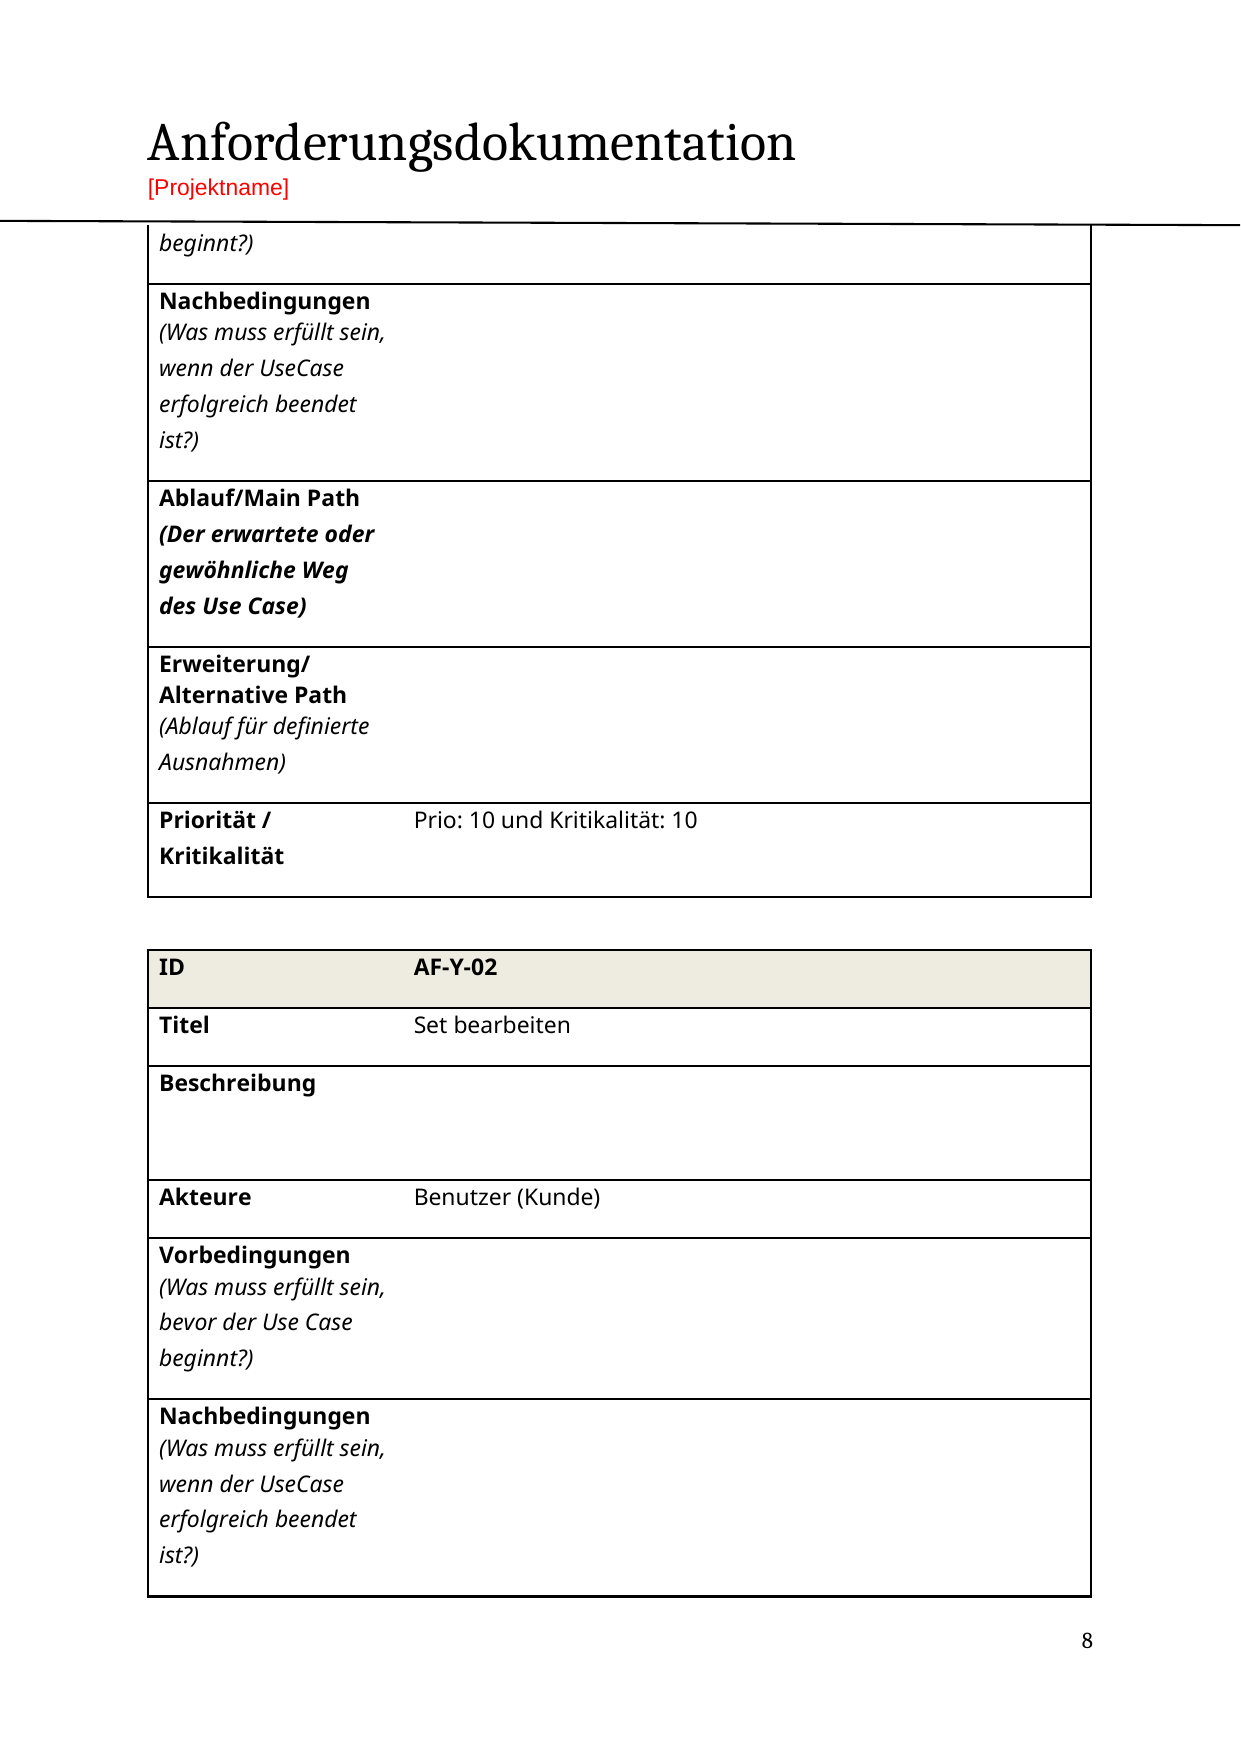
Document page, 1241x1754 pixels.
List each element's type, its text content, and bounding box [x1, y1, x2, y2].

table_cell Vorbedingungen (Was muss erfüllt sein, bevor der Use Case beginnt?) [149, 1239, 402, 1398]
table_cell [402, 482, 1090, 646]
table_cell Set bearbeiten [402, 1009, 1090, 1065]
table_cell Titel [149, 1009, 402, 1065]
table_cell Prio: 10 und Kritikalität: 10 [402, 804, 1090, 896]
table_cell [402, 648, 1090, 802]
table_cell Nachbedingungen (Was muss erfüllt sein, wenn der UseCase erfolgreich beendet ist?) [149, 285, 402, 480]
table_cell Akteure [149, 1181, 402, 1237]
table_cell Beschreibung [149, 1067, 402, 1179]
table_cell Priorität / Kritikalität [149, 804, 402, 896]
table_cell Erweiterung/ Alternative Path (Ablauf für definierte Ausnahmen) [149, 648, 402, 802]
table_cell [402, 285, 1090, 480]
table_cell [402, 1239, 1090, 1398]
table_cell [402, 1067, 1090, 1179]
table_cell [149, 225, 402, 283]
table_header ID [149, 951, 402, 1007]
table_cell Benutzer (Kunde) [402, 1181, 1090, 1237]
table_header AF-Y-02 [402, 951, 1090, 1007]
table_cell [402, 1400, 1090, 1595]
table_cell [402, 225, 1090, 283]
table_cell Ablauf/Main Path (Der erwartete oder gewöhnliche Weg des Use Case) [149, 482, 402, 646]
table_cell Nachbedingungen (Was muss erfüllt sein, wenn der UseCase erfolgreich beendet ist?) [149, 1400, 402, 1595]
